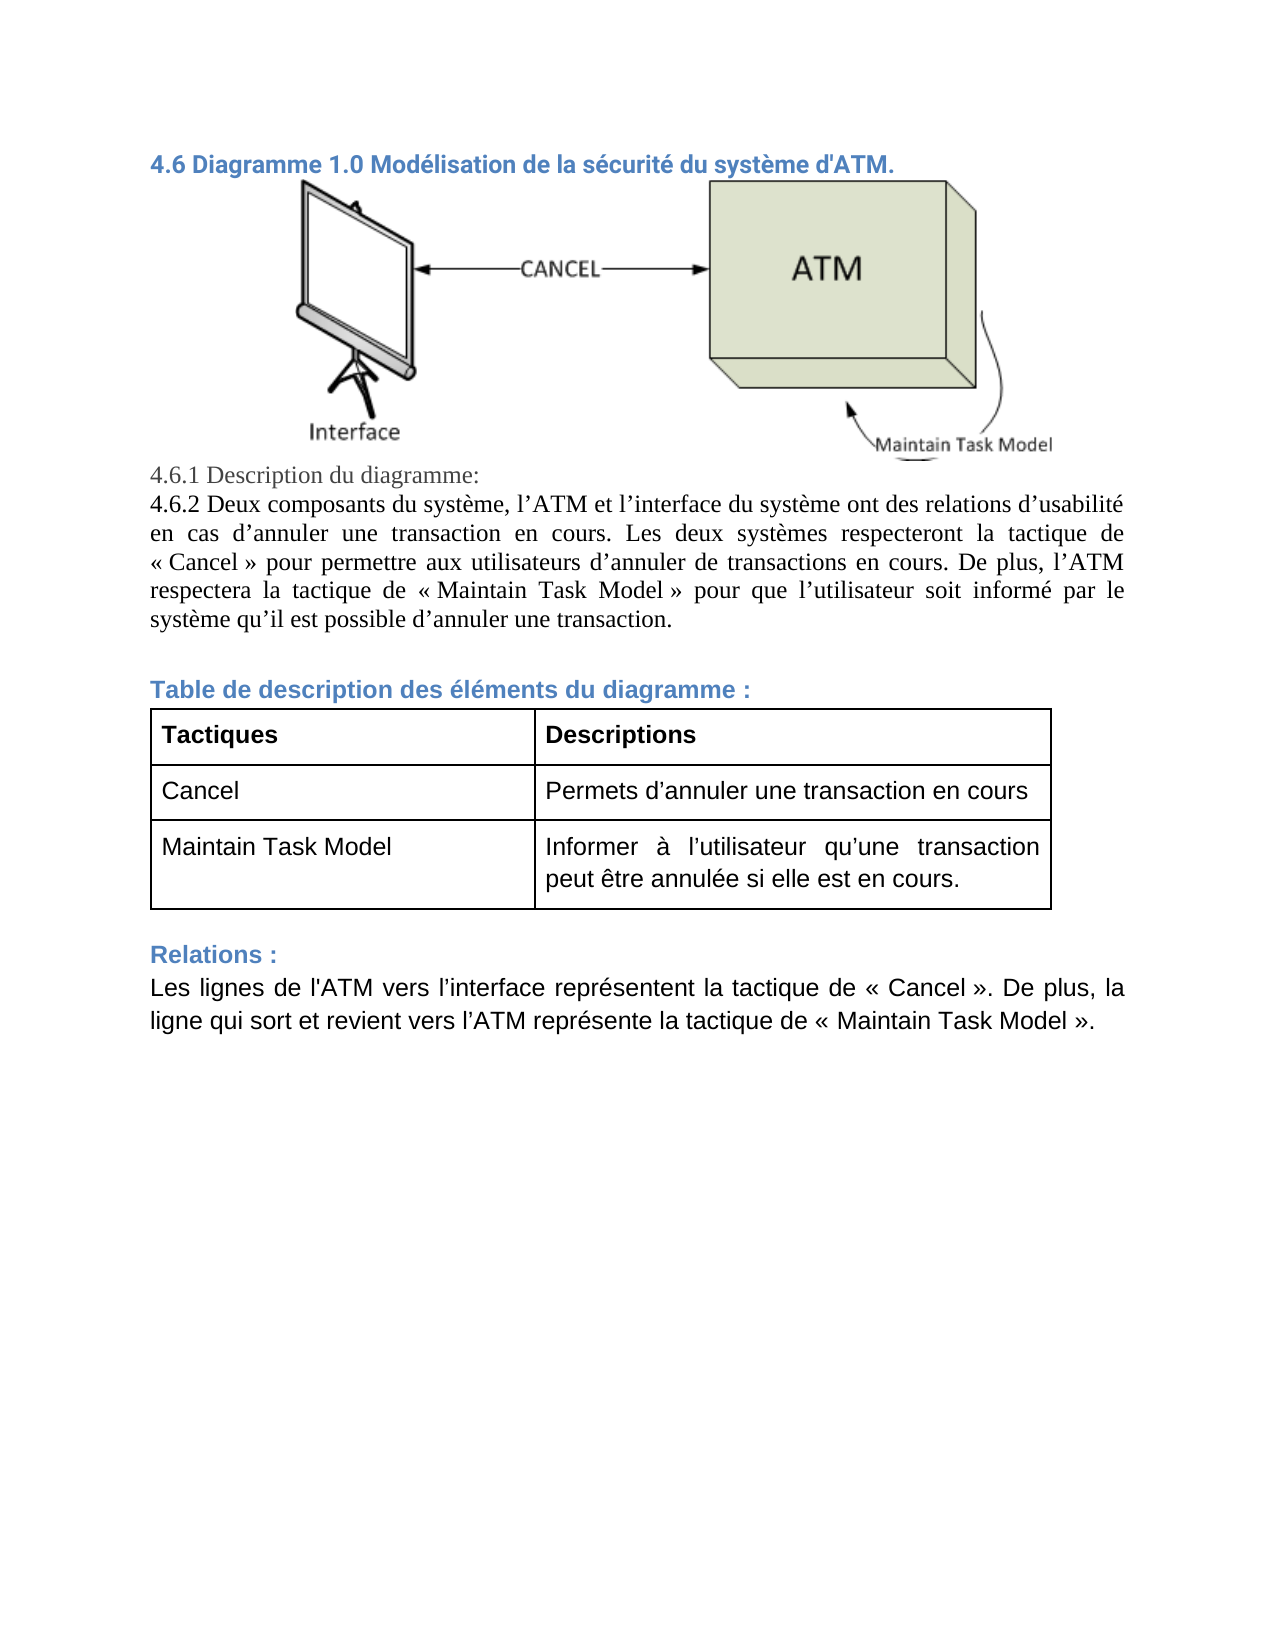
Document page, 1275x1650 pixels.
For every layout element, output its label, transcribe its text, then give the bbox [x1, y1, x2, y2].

text Table de description des éléments du diagramme : [150, 675, 1125, 704]
table_cell Informer à l’utilisateur qu’une transaction peut être annulée si elle est en cours. [536, 821, 1050, 907]
table_cell Maintain Task Model [152, 821, 534, 907]
text Relations : [150, 940, 1125, 968]
table_cell Permets d’annuler une transaction en cours [536, 766, 1050, 819]
table_header Tactiques [152, 710, 534, 763]
table_cell Cancel [152, 766, 534, 819]
subtitle 4.6 Diagramme 1.0 Modélisation de la sécurité du système d'ATM. [150, 150, 1125, 179]
text Les lignes de l'ATM vers l’interface représentent la tactique de « Cancel ». De plus, la ligne qui sort et revient vers l’ATM représente la tactique de « Maintain Task Model ». [150, 973, 1125, 1034]
table_header Descriptions [536, 710, 1050, 763]
subtitle 4.6.1 Description du diagramme: [150, 461, 1125, 489]
picture [295, 179, 1055, 461]
subtitle 4.6.2 Deux composants du système, l’ATM et l’interface du système ont des relations d’usabilité en cas d’annuler une transaction en cours. Les deux systèmes respecteront la tactique de « Cancel » pour permettre aux utilisateurs d’annuler de transactions en cours. De plus, l’ATM respectera la tactique de « Maintain Task Model » pour que l’utilisateur soit informé par le système qu’il est possible d’annuler une transaction. [150, 489, 1125, 633]
